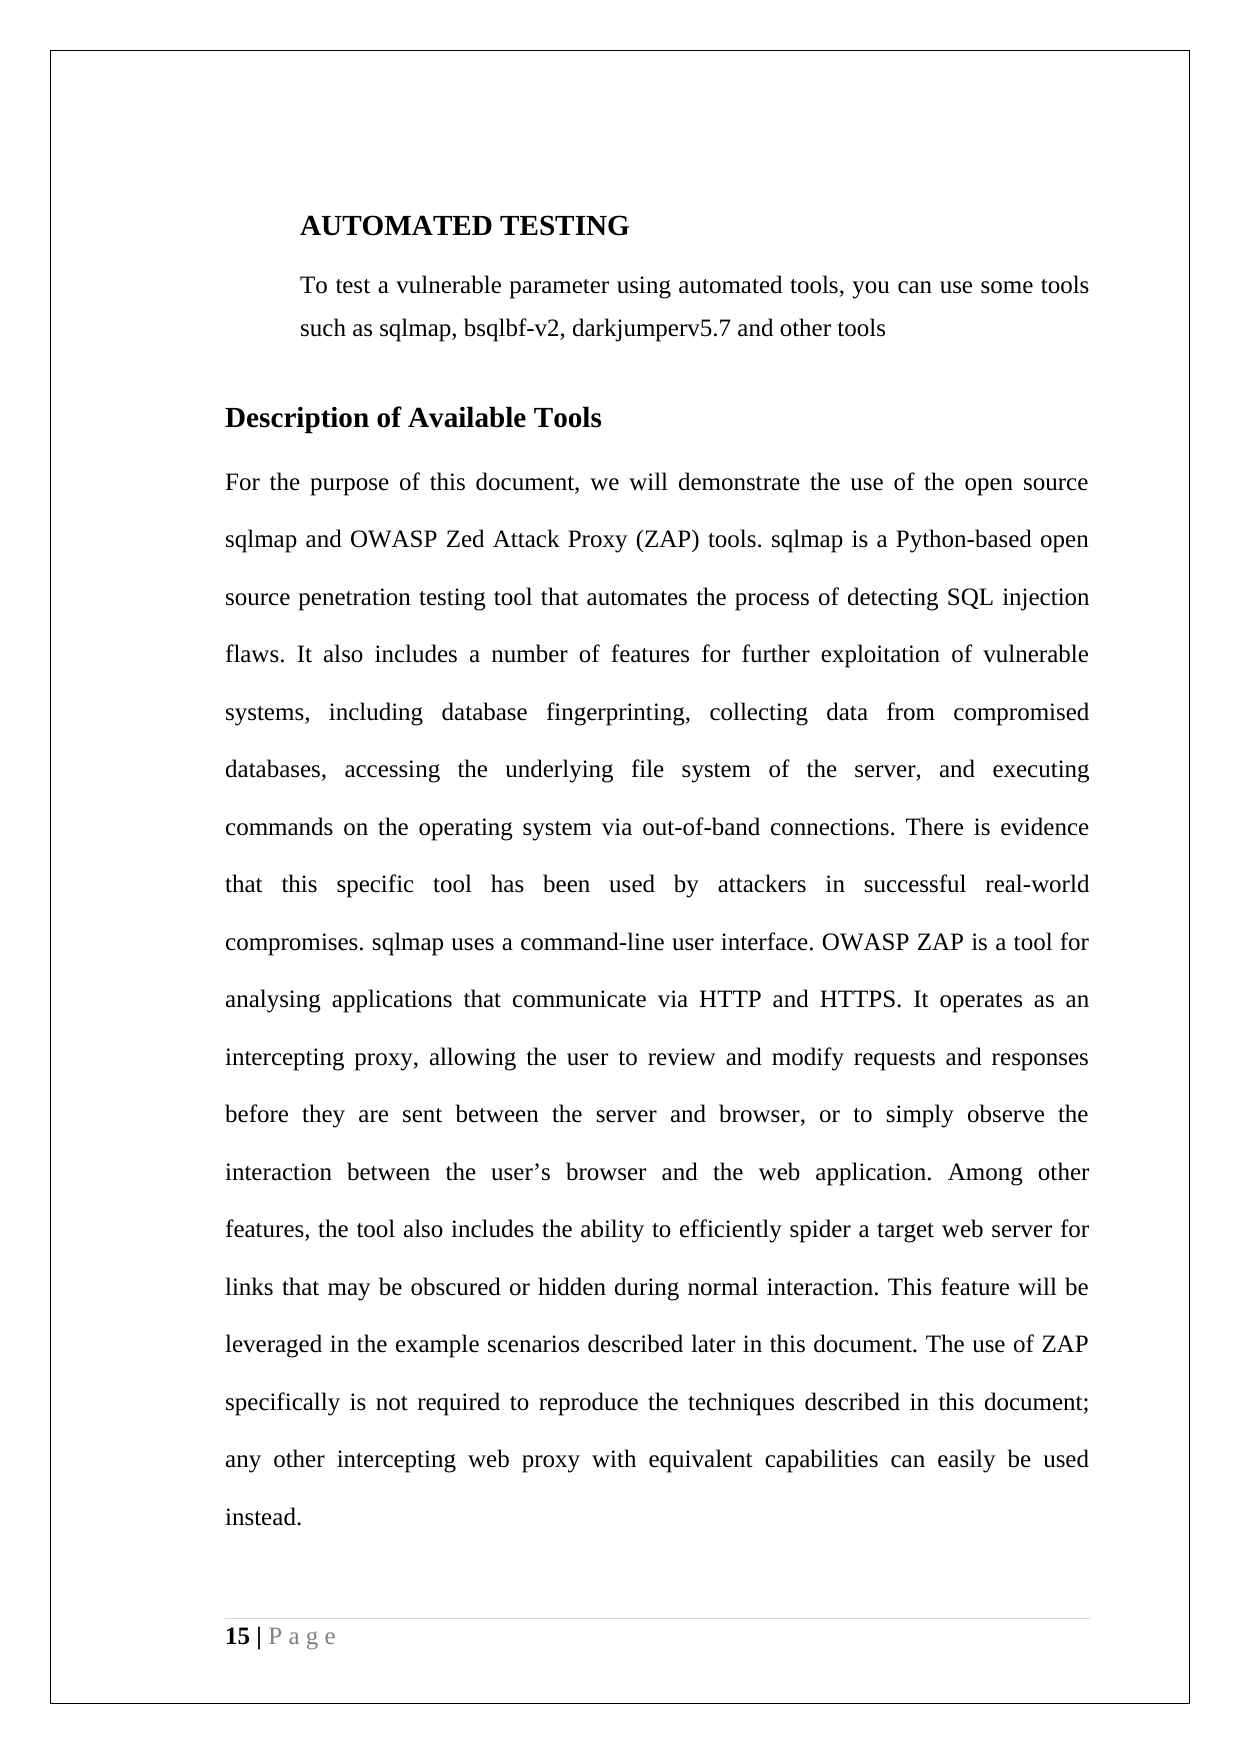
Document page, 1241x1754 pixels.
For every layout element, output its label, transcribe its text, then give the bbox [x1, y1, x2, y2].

text Description of Available Tools [225, 400, 1090, 433]
text To test a vulnerable parameter using automated tools, you can use some tools such as sqlmap, bsqlbf-v2, darkjumperv5.7 and other tools [300, 270, 1090, 342]
subtitle AUTOMATED TESTING [225, 208, 1090, 242]
text For the purpose of this document, we will demonstrate the use of the open source sqlmap and OWASP Zed Attack Proxy (ZAP) tools. sqlmap is a Python-based open source penetration testing tool that automates the process of detecting SQL injection flaws. It also includes a number of features for further exploitation of vulnerable systems, including database fingerprinting, collecting data from compromised databases, accessing the underlying file system of the server, and executing commands on the operating system via out-of-band connections. There is evidence that this specific tool has been used by attackers in successful real-world compromises. sqlmap uses a command-line user interface. OWASP ZAP is a tool for analysing applications that communicate via HTTP and HTTPS. It operates as an intercepting proxy, allowing the user to review and modify requests and responses before they are sent between the server and browser, or to simply observe the interaction between the user’s browser and the web application. Among other features, the tool also includes the ability to efficiently spider a target web server for links that may be obscured or hidden during normal interaction. This feature will be leveraged in the example scenarios described later in this document. The use of ZAP specifically is not required to reproduce the techniques described in this document; any other intercepting web proxy with equivalent capabilities can easily be used instead. [225, 467, 1090, 1531]
